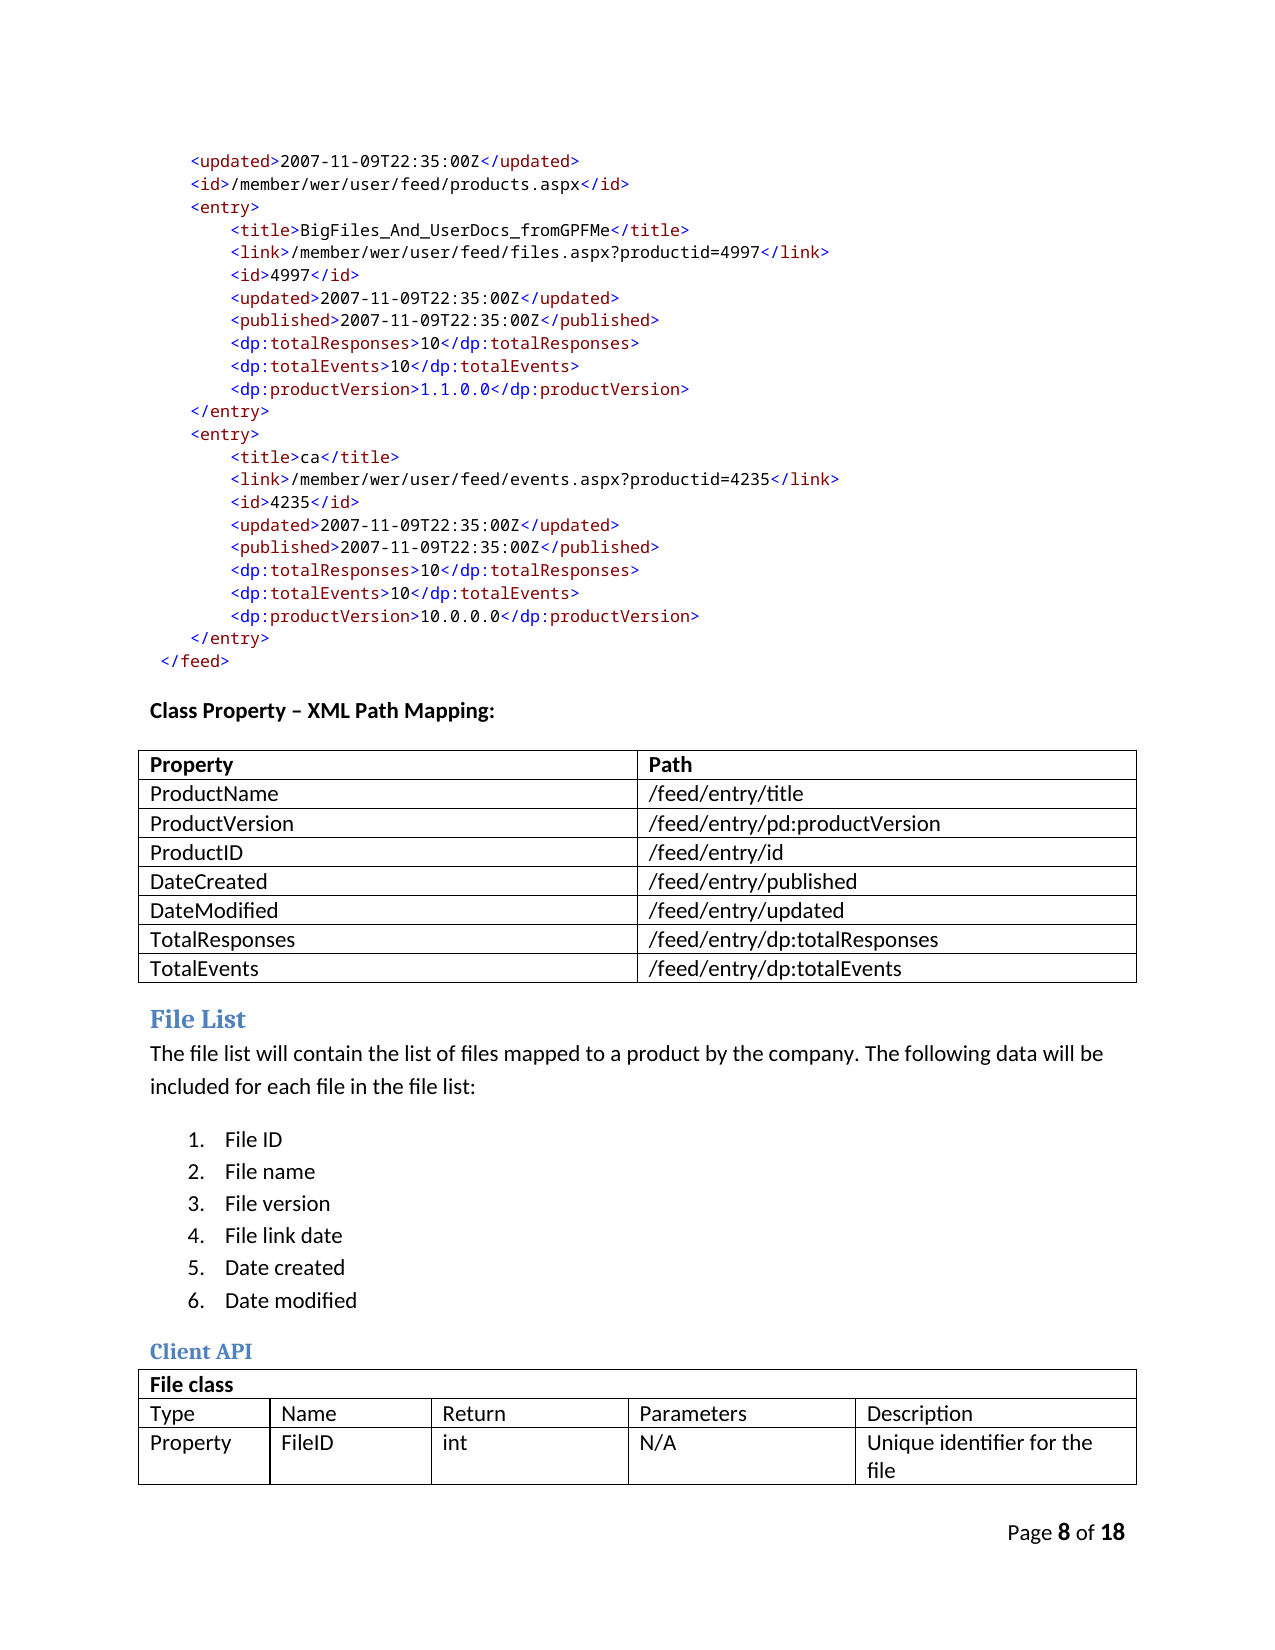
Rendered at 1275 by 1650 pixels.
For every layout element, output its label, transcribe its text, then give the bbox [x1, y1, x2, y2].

table_header File class [139, 1370, 1136, 1398]
text <updated>2007-11-09T22:35:00Z</updated> [150, 150, 1125, 173]
table_cell Name [271, 1399, 431, 1427]
table_cell TotalResponses [139, 925, 637, 953]
table_cell /feed/entry/pd:productVersion [638, 809, 1136, 837]
table_cell ProductID [139, 838, 637, 866]
list File link date [187, 1221, 1125, 1249]
text <dp:totalEvents>10</dp:totalEvents> [150, 581, 1125, 604]
table_cell int [432, 1428, 628, 1484]
subtitle File List [150, 1004, 1125, 1035]
text <id>4997</id> [150, 263, 1125, 286]
table_cell Property [139, 1428, 269, 1484]
text The file list will contain the list of files mapped to a product by the company. The following data will be included for each file in the file list: [150, 1039, 1125, 1100]
text <updated>2007-11-09T22:35:00Z</updated> [150, 286, 1125, 309]
table_cell Description [856, 1399, 1136, 1427]
table_cell /feed/entry/dp:totalResponses [638, 925, 1136, 953]
table_cell /feed/entry/published [638, 867, 1136, 895]
text <published>2007-11-09T22:35:00Z</published> [150, 536, 1125, 559]
table_header Property [139, 751, 637, 778]
text </entry> [150, 400, 1125, 422]
text </entry> [150, 627, 1125, 649]
table_cell Unique identifier for the file [856, 1428, 1136, 1484]
table_cell /feed/entry/id [638, 838, 1136, 866]
text <entry> [150, 195, 1125, 218]
list Date modified [187, 1286, 1125, 1314]
text <id>4235</id> [150, 491, 1125, 513]
text <dp:totalResponses>10</dp:totalResponses> [150, 332, 1125, 354]
table_cell /feed/entry/updated [638, 896, 1136, 924]
text <link>/member/wer/user/feed/events.aspx?productid=4235</link> [150, 468, 1125, 491]
text Class Property – XML Path Mapping: [150, 696, 1125, 724]
table_cell FileID [271, 1428, 431, 1484]
table_cell /feed/entry/dp:totalEvents [638, 954, 1136, 982]
text <title>BigFiles_And_UserDocs_fromGPFMe</title> [150, 218, 1125, 241]
table_header Path [638, 751, 1136, 778]
table_cell ProductVersion [139, 809, 637, 837]
table_cell Type [139, 1399, 269, 1427]
list File name [187, 1157, 1125, 1185]
text <link>/member/wer/user/feed/files.aspx?productid=4997</link> [150, 241, 1125, 263]
table_cell /feed/entry/title [638, 780, 1136, 808]
table_cell TotalEvents [139, 954, 637, 982]
table_cell N/A [629, 1428, 855, 1484]
text <entry> [150, 422, 1125, 445]
list Date created [187, 1253, 1125, 1282]
table_cell DateCreated [139, 867, 637, 895]
text <dp:productVersion>1.1.0.0</dp:productVersion> [150, 377, 1125, 400]
text </feed> [150, 649, 1125, 672]
subtitle Client API [150, 1339, 1125, 1365]
table_cell DateModified [139, 896, 637, 924]
text <title>ca</title> [150, 445, 1125, 468]
table_cell Return [432, 1399, 628, 1427]
text <dp:productVersion>10.0.0.0</dp:productVersion> [150, 604, 1125, 627]
list File version [187, 1189, 1125, 1217]
table_cell Parameters [629, 1399, 855, 1427]
list File ID [187, 1125, 1125, 1153]
table_cell ProductName [139, 780, 637, 808]
text <id>/member/wer/user/feed/products.aspx</id> [150, 173, 1125, 195]
text <dp:totalEvents>10</dp:totalEvents> [150, 354, 1125, 377]
text <published>2007-11-09T22:35:00Z</published> [150, 309, 1125, 332]
text <updated>2007-11-09T22:35:00Z</updated> [150, 513, 1125, 536]
text <dp:totalResponses>10</dp:totalResponses> [150, 559, 1125, 581]
